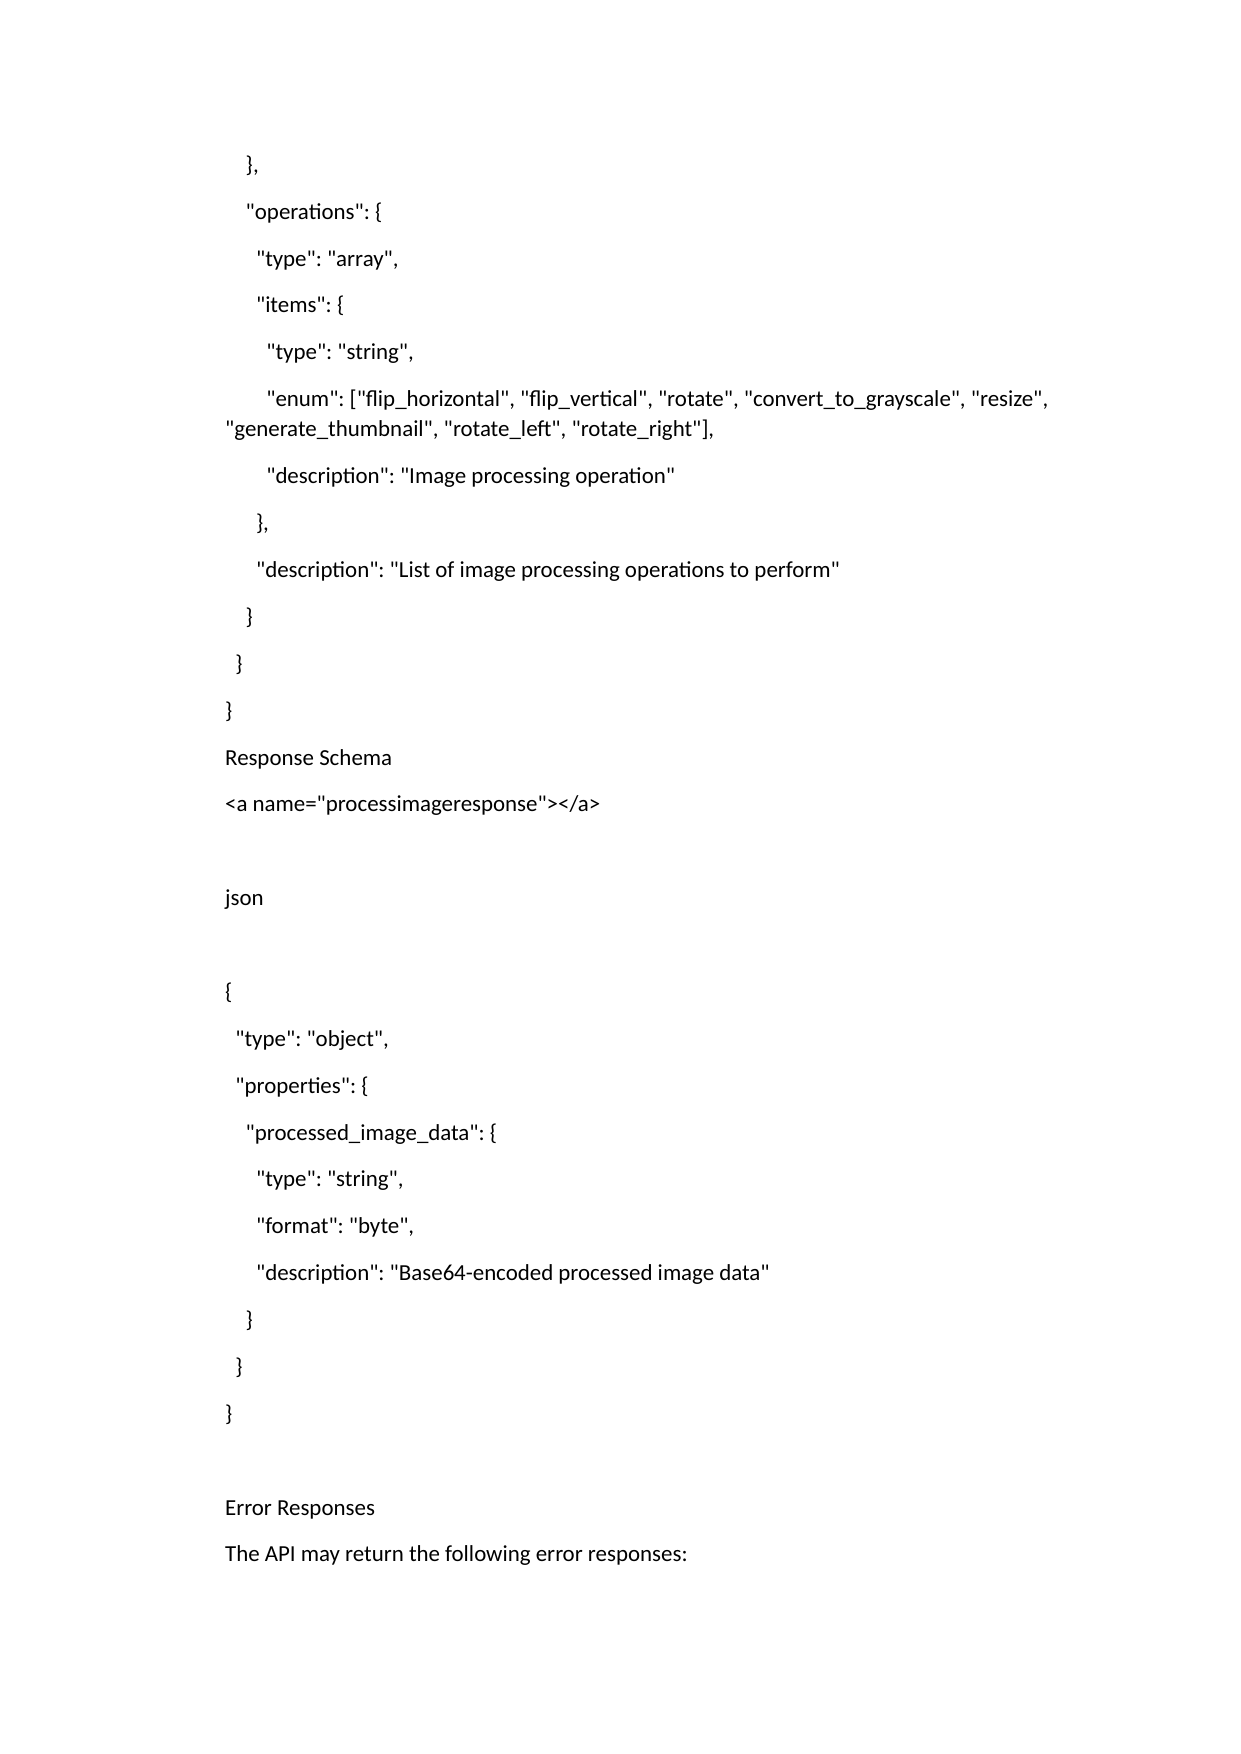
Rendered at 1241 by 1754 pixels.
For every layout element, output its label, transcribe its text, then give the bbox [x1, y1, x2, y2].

text "description": "Image processing operation" [225, 461, 1090, 489]
text "enum": ["flip_horizontal", "flip_vertical", "rotate", "convert_to_grayscale", "resize", "generate_thumbnail", "rotate_left", "rotate_right"], [225, 384, 1090, 443]
text "description": "List of image processing operations to perform" [225, 555, 1090, 583]
text "format": "byte", [225, 1211, 1090, 1239]
text "description": "Base64-encoded processed image data" [225, 1258, 1090, 1286]
text Error Responses [225, 1493, 1090, 1521]
text }, [225, 508, 1090, 536]
text The API may return the following error responses: [225, 1539, 1090, 1568]
text } [225, 696, 1090, 724]
text "type": "string", [225, 1164, 1090, 1193]
text } [225, 1305, 1090, 1333]
text } [225, 1399, 1090, 1427]
text } [225, 649, 1090, 677]
text { [225, 977, 1090, 1005]
text } [225, 1352, 1090, 1380]
text json [225, 883, 1090, 911]
text "items": { [225, 291, 1090, 319]
text "type": "object", [225, 1024, 1090, 1052]
text Response Schema [225, 743, 1090, 771]
text "type": "string", [225, 337, 1090, 366]
text "operations": { [225, 197, 1090, 225]
text } [225, 602, 1090, 630]
text "type": "array", [225, 244, 1090, 272]
text }, [225, 150, 1090, 178]
text "properties": { [225, 1071, 1090, 1099]
text "processed_image_data": { [225, 1118, 1090, 1146]
text <a name="processimageresponse"></a> [225, 789, 1090, 818]
